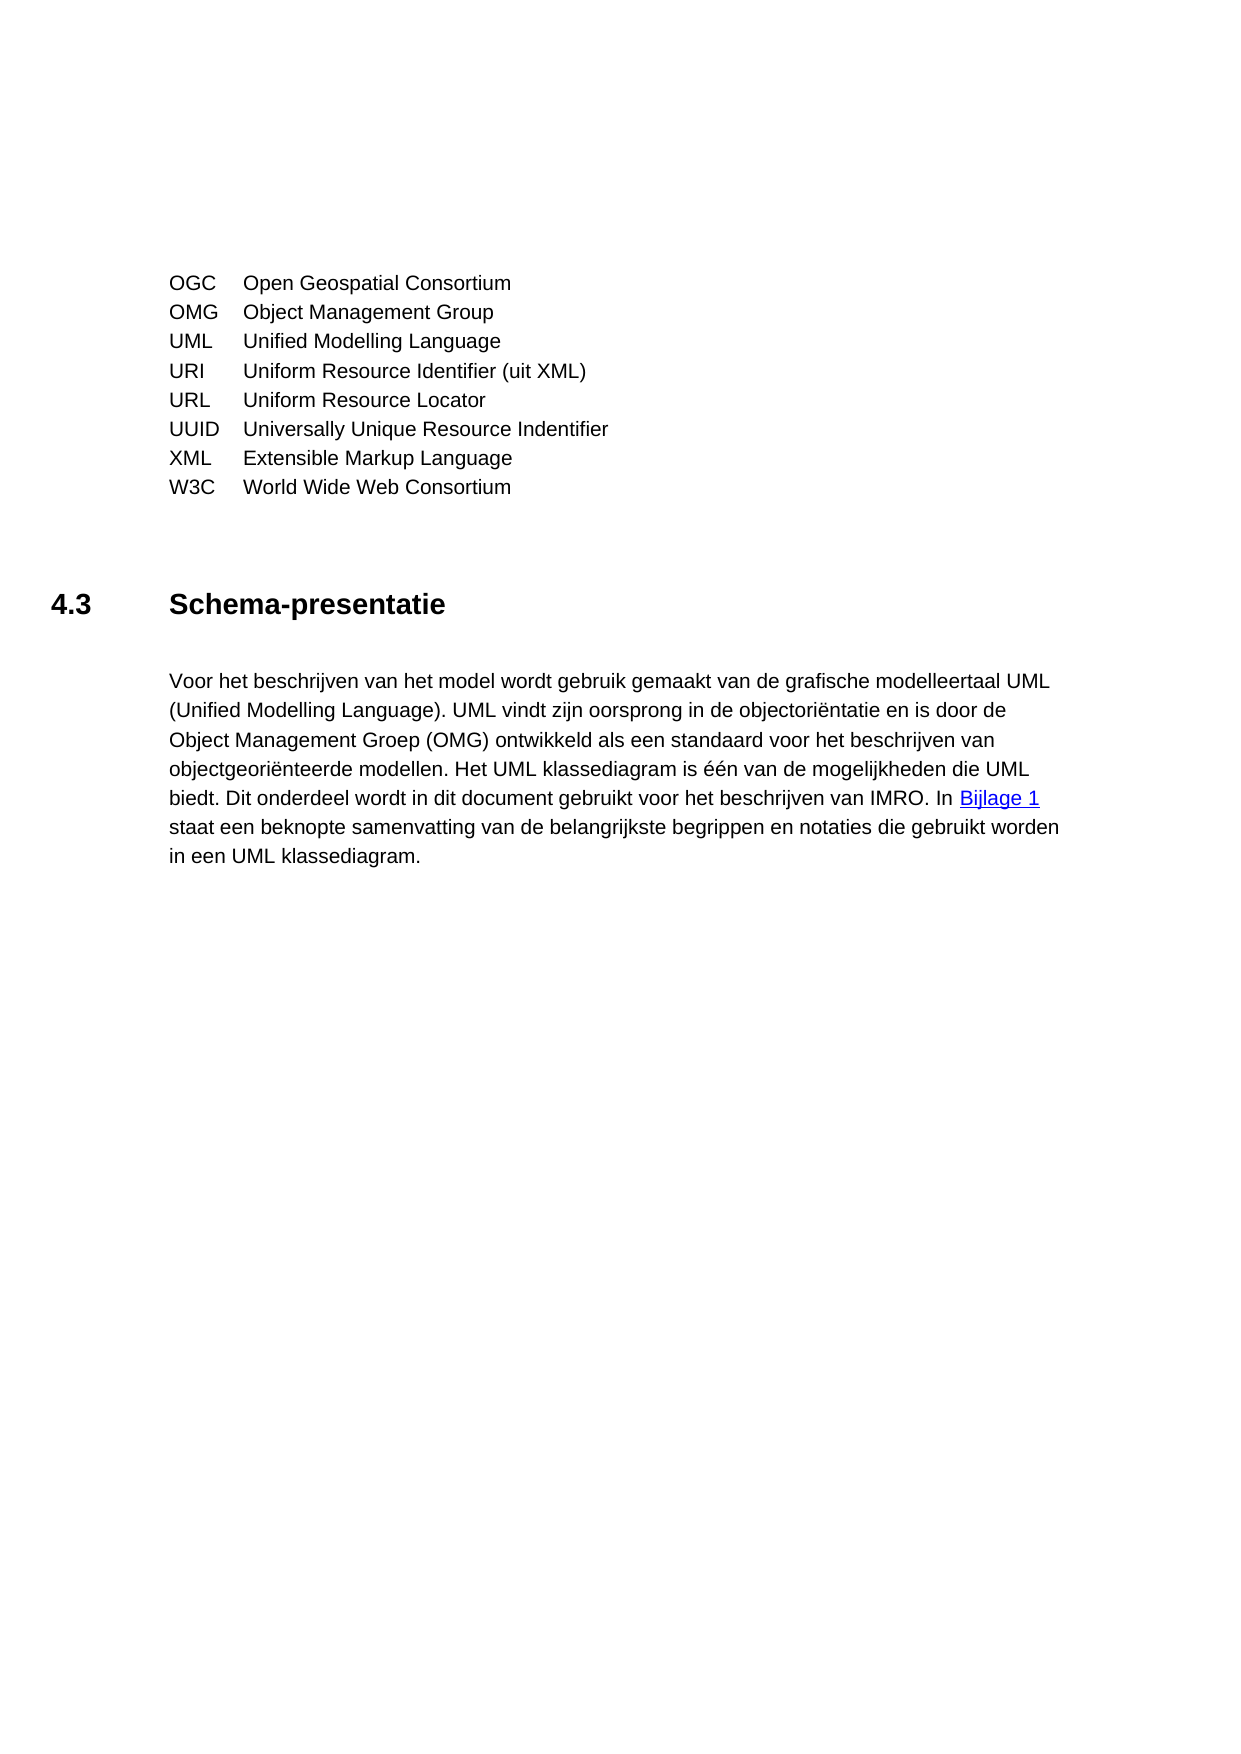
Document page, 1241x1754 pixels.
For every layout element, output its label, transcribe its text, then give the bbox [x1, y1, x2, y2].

subtitle Schema-presentatie [51, 587, 1071, 620]
text UML Unified Modelling Language [169, 324, 1071, 353]
text UUID Universally Unique Resource Indentifier [169, 412, 1071, 441]
text OGC Open Geospatial Consortium [169, 266, 1071, 295]
text Voor het beschrijven van het model wordt gebruik gemaakt van de grafische modelleertaal UML (Unified Modelling Language). UML vindt zijn oorsprong in de objectoriëntatie en is door de Object Management Groep (OMG) ontwikkeld als een standaard voor het beschrijven van objectgeoriënteerde modellen. Het UML klassediagram is één van de mogelijkheden die UML biedt. Dit onderdeel wordt in dit document gebruikt voor het beschrijven van IMRO. In Bijlage 1 staat een beknopte samenvatting van de belangrijkste begrippen en notaties die gebruikt worden in een UML klassediagram. [169, 664, 1071, 868]
text URI Uniform Resource Identifier (uit XML) [169, 353, 1071, 382]
text W3C World Wide Web Consortium [169, 470, 1071, 499]
text URL Uniform Resource Locator [169, 382, 1071, 412]
text OMG Object Management Group [169, 295, 1071, 324]
text XML Extensible Markup Language [169, 441, 1071, 470]
